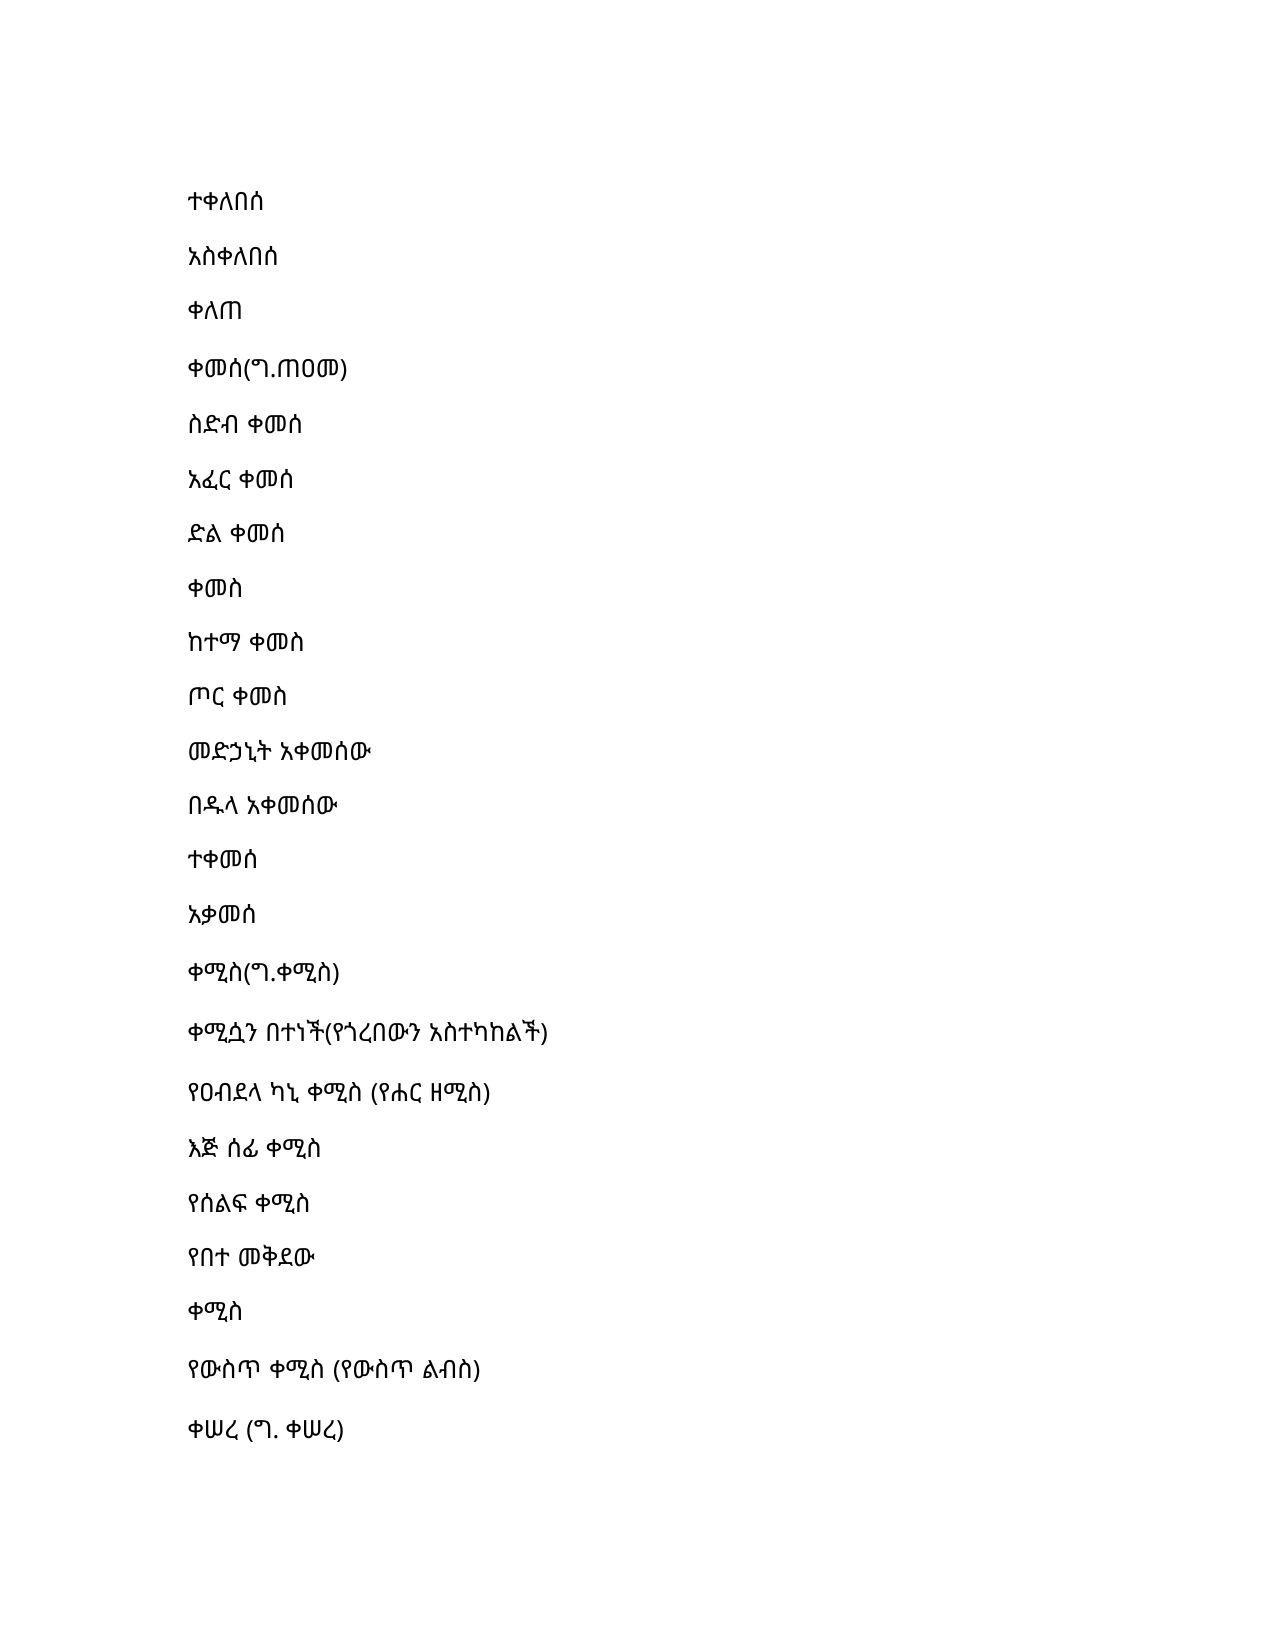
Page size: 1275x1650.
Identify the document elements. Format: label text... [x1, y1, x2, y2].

text ስድብ ቀመሰ [187, 411, 1087, 440]
text ጦር ቀመስ [187, 682, 1087, 712]
text የውስጥ ቀሚስ (የውስጥ ልብስ) [187, 1352, 1087, 1386]
text ቀለጠ [187, 296, 1087, 325]
text አፈር ቀመሰ [187, 465, 1087, 494]
text ከተማ ቀመስ [187, 628, 1087, 657]
text ቀሠረ (ግ. ቀሠረ) [187, 1412, 1087, 1446]
text የሰልፍ ቀሚስ [187, 1189, 1087, 1218]
text ቀሚስ [187, 1297, 1087, 1327]
text ድል ቀመሰ [187, 519, 1087, 548]
text አስቀለበሰ [187, 242, 1087, 271]
text ተቀለበሰ [187, 187, 1087, 217]
text በዱላ አቀመሰው [187, 791, 1087, 820]
text እጅ ሰፊ ቀሚስ [187, 1134, 1087, 1163]
text ቀመስ [187, 574, 1087, 603]
text መድኃኒት አቀመሰው [187, 737, 1087, 766]
text ቀሚስ(ግ.ቀሚስ) [187, 954, 1087, 988]
text የዐብደላ ካኒ ቀሚስ (የሐር ዘሚስ) [187, 1074, 1087, 1108]
text ቀመሰ(ግ.ጠዐመ) [187, 351, 1087, 385]
text አቃመሰ [187, 900, 1087, 929]
text ቀሚሷን በተነች(የጎረበውን አስተካከልች) [187, 1014, 1087, 1048]
text የበተ መቅደው [187, 1243, 1087, 1272]
text ተቀመሰ [187, 846, 1087, 875]
